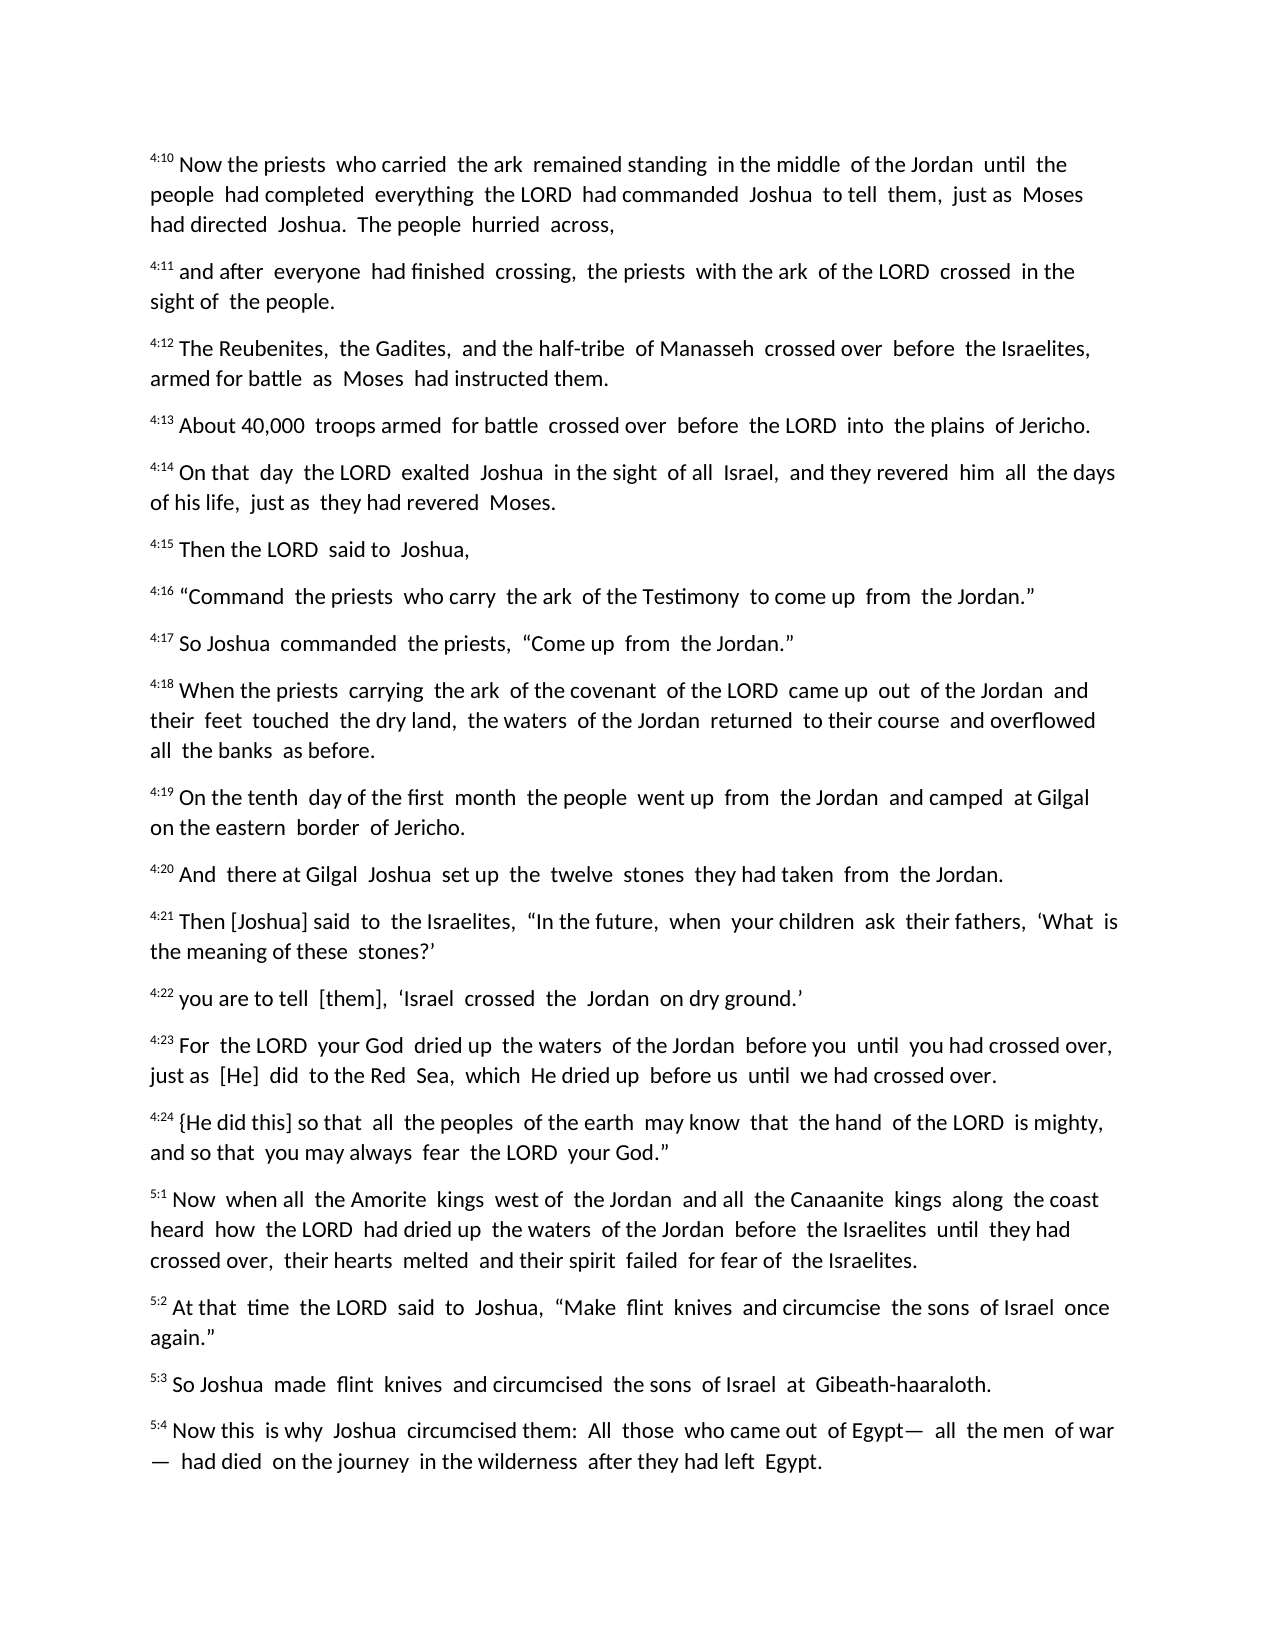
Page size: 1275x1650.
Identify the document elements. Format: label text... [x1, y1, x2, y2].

text 5:3 So Joshua made flint knives and circumcised the sons of Israel at Gibeath-haaraloth. [150, 1370, 1125, 1398]
text 4:16 “Command the priests who carry the ark of the Testimony to come up from the Jordan.” [150, 582, 1125, 610]
text 4:14 On that day the LORD exalted Joshua in the sight of all Israel, and they revered him all the days of his life, just as they had revered Moses. [150, 458, 1125, 517]
text 5:2 At that time the LORD said to Joshua, “Make flint knives and circumcise the sons of Israel once again.” [150, 1293, 1125, 1351]
text 4:18 When the priests carrying the ark of the covenant of the LORD came up out of the Jordan and their feet touched the dry land, the waters of the Jordan returned to their course and overflowed all the banks as before. [150, 676, 1125, 764]
text 4:17 So Joshua commanded the priests, “Come up from the Jordan.” [150, 629, 1125, 657]
text 4:24 {He did this] so that all the peoples of the earth may know that the hand of the LORD is mighty, and so that you may always fear the LORD your God.” [150, 1108, 1125, 1167]
text 4:19 On the tenth day of the first month the people went up from the Jordan and camped at Gilgal on the eastern border of Jericho. [150, 783, 1125, 842]
text 4:10 Now the priests who carried the ark remained standing in the middle of the Jordan until the people had completed everything the LORD had commanded Joshua to tell them, just as Moses had directed Joshua. The people hurried across, [150, 150, 1125, 238]
text 4:13 About 40,000 troops armed for battle crossed over before the LORD into the plains of Jericho. [150, 411, 1125, 439]
text 4:15 Then the LORD said to Joshua, [150, 535, 1125, 563]
text 4:12 The Reubenites, the Gadites, and the half-tribe of Manasseh crossed over before the Israelites, armed for battle as Moses had instructed them. [150, 334, 1125, 393]
text 4:23 For the LORD your God dried up the waters of the Jordan before you until you had crossed over, just as [He] did to the Red Sea, which He dried up before us until we had crossed over. [150, 1031, 1125, 1089]
text 4:11 and after everyone had finished crossing, the priests with the ark of the LORD crossed in the sight of the people. [150, 257, 1125, 316]
text 4:22 you are to tell [them], ‘Israel crossed the Jordan on dry ground.’ [150, 984, 1125, 1012]
text 5:4 Now this is why Joshua circumcised them: All those who came out of Egypt— all the men of war— had died on the journey in the wilderness after they had left Egypt. [150, 1417, 1125, 1475]
text 4:21 Then [Joshua] said to the Israelites, “In the future, when your children ask their fathers, ‘What is the meaning of these stones?’ [150, 907, 1125, 966]
text 5:1 Now when all the Amorite kings west of the Jordan and all the Canaanite kings along the coast heard how the LORD had dried up the waters of the Jordan before the Israelites until they had crossed over, their hearts melted and their spirit failed for fear of the Israelites. [150, 1185, 1125, 1274]
text 4:20 And there at Gilgal Joshua set up the twelve stones they had taken from the Jordan. [150, 860, 1125, 888]
